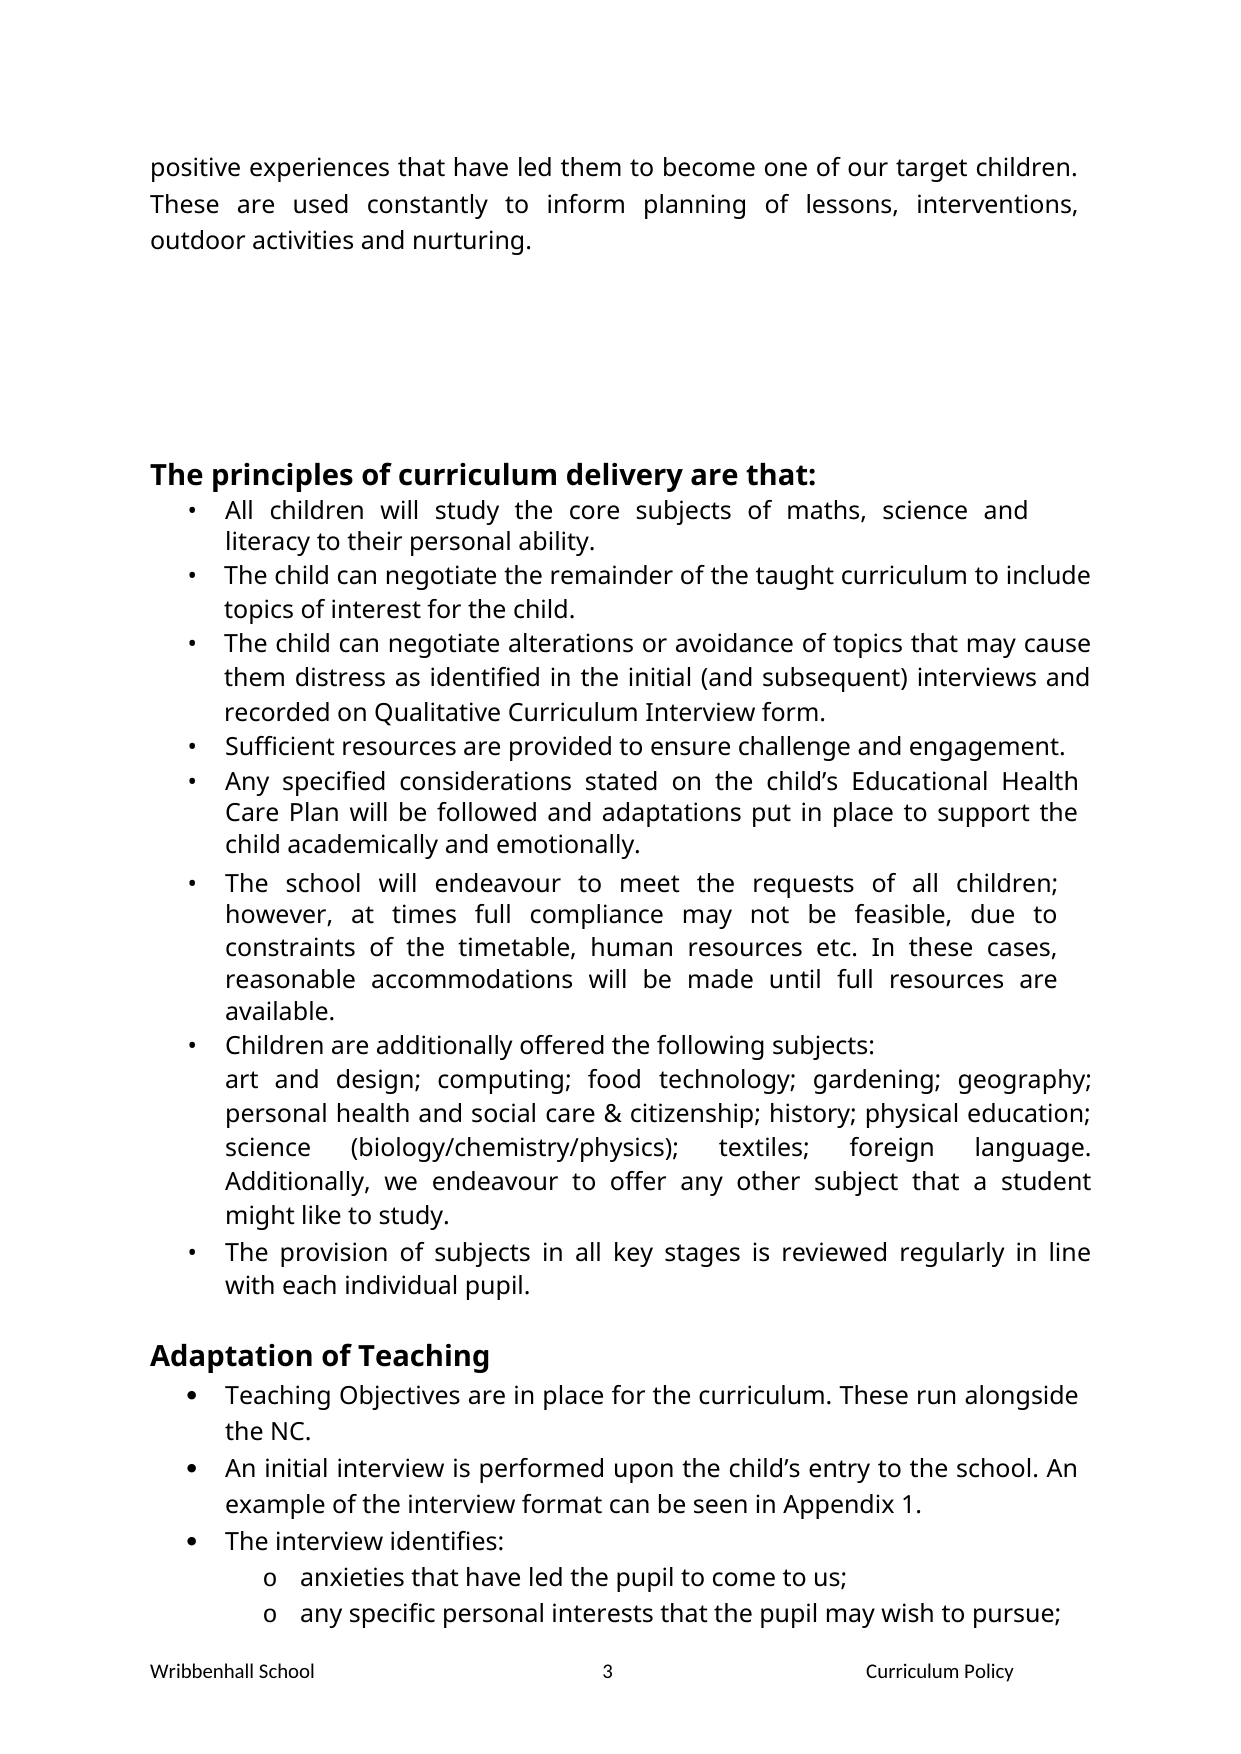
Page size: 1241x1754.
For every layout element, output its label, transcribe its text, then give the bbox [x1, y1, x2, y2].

list The provision of subjects in all key stages is reviewed regularly in line with each individual pupil. [187, 1235, 1092, 1302]
list The school will endeavour to meet the requests of all children; however, at times full compliance may not be feasible, due to constraints of the timetable, human resources etc. In these cases, reasonable accommodations will be made until full resources are available. [187, 867, 1059, 1027]
text Adaptation of Teaching [150, 1335, 1080, 1375]
text The principles of curriculum delivery are that: [150, 454, 1092, 494]
list The child can negotiate the remainder of the taught curriculum to include topics of interest for the child. [187, 558, 1092, 626]
list anxieties that have led the pupil to come to us; [262, 1559, 1080, 1594]
list The child can negotiate alterations or avoidance of topics that may cause them distress as identified in the initial (and subsequent) interviews and recorded on Qualitative Curriculum Interview form. [187, 626, 1092, 728]
list Children are additionally offered the following subjects: [187, 1028, 1092, 1061]
list Any specified considerations stated on the child’s Educational Health Care Plan will be followed and adaptations put in place to support the child academically and emotionally. [187, 765, 1080, 861]
list Teaching Objectives are in place for the curriculum. These run alongside the NC. [187, 1378, 1080, 1448]
list All children will study the core subjects of maths, science and literacy to their personal ability. [187, 494, 1030, 558]
list The interview identifies: [187, 1523, 1080, 1557]
list An initial interview is performed upon the child’s entry to the school. An example of the interview format can be seen in Appendix 1. [187, 1450, 1080, 1521]
text art and design; computing; food technology; gardening; geography; personal health and social care & citizenship; history; physical education; science (biology/chemistry/physics); textiles; foreign language. Additionally, we endeavour to offer any other subject that a student might like to study. [225, 1061, 1092, 1232]
list any specific personal interests that the pupil may wish to pursue; [262, 1596, 1080, 1630]
list Sufficient resources are provided to ensure challenge and engagement. [187, 728, 1092, 762]
